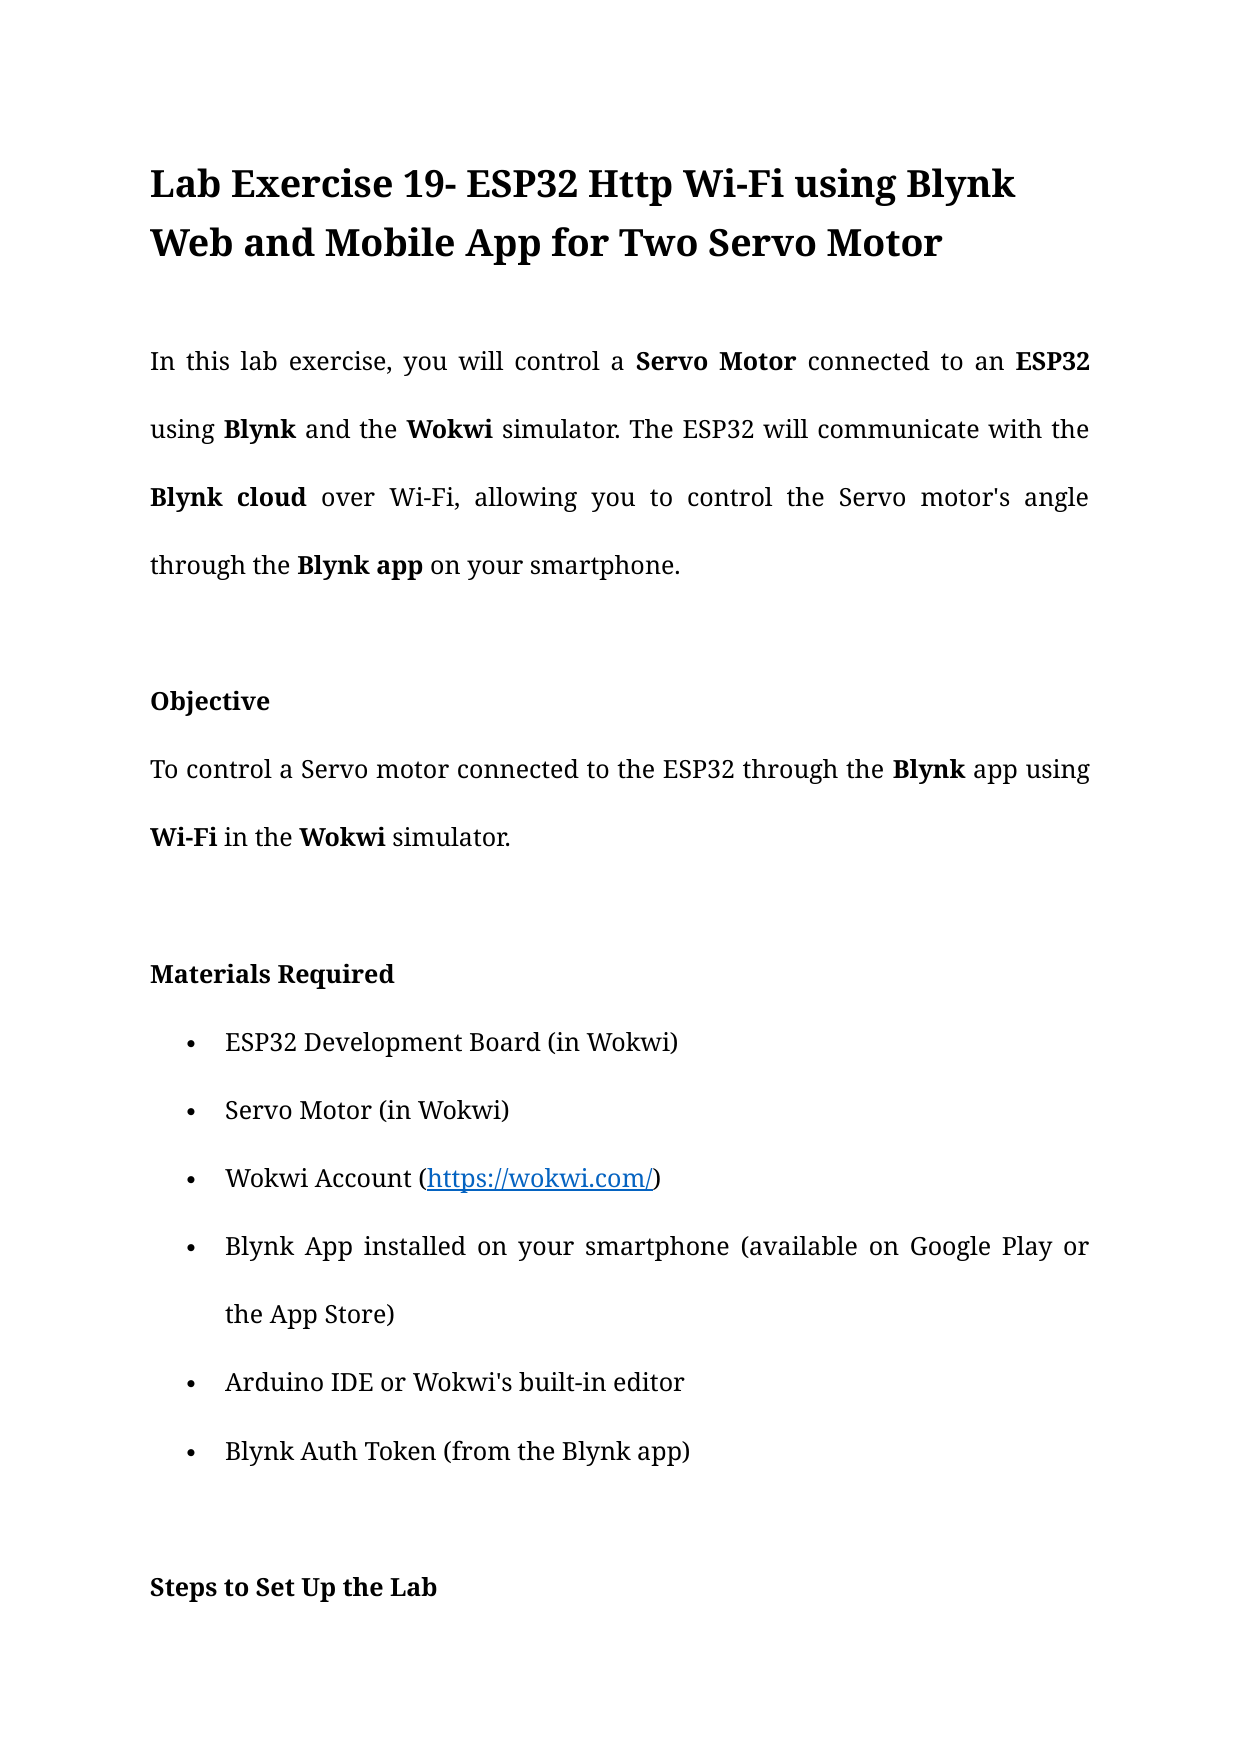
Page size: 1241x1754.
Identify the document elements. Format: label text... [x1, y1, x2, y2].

list Blynk App installed on your smartphone (available on Google Play or the App Store) [187, 1229, 1090, 1331]
text To control a Servo motor connected to the ESP32 through the Blynk app using Wi-Fi in the Wokwi simulator. [150, 752, 1090, 854]
text Steps to Set Up the Lab [150, 1569, 1090, 1603]
text Lab Exercise 19- ESP32 Http Wi-Fi using Blynk Web and Mobile App for Two Servo Motor [150, 158, 1090, 267]
list Blynk Auth Token (from the Blynk app) [187, 1433, 1090, 1467]
list ESP32 Development Board (in Wokwi) [187, 1024, 1090, 1058]
list Arduino IDE or Wokwi's built-in editor [187, 1365, 1090, 1399]
text In this lab exercise, you will control a Servo Motor connected to an ESP32 using Blynk and the Wokwi simulator. The ESP32 will communicate with the Blynk cloud over Wi-Fi, allowing you to control the Servo motor's angle through the Blynk app on your smartphone. [150, 343, 1090, 582]
text Objective [150, 684, 1090, 718]
list Servo Motor (in Wokwi) [187, 1093, 1090, 1127]
list Wokwi Account (https://wokwi.com/) [187, 1161, 1090, 1195]
text Materials Required [150, 956, 1090, 990]
